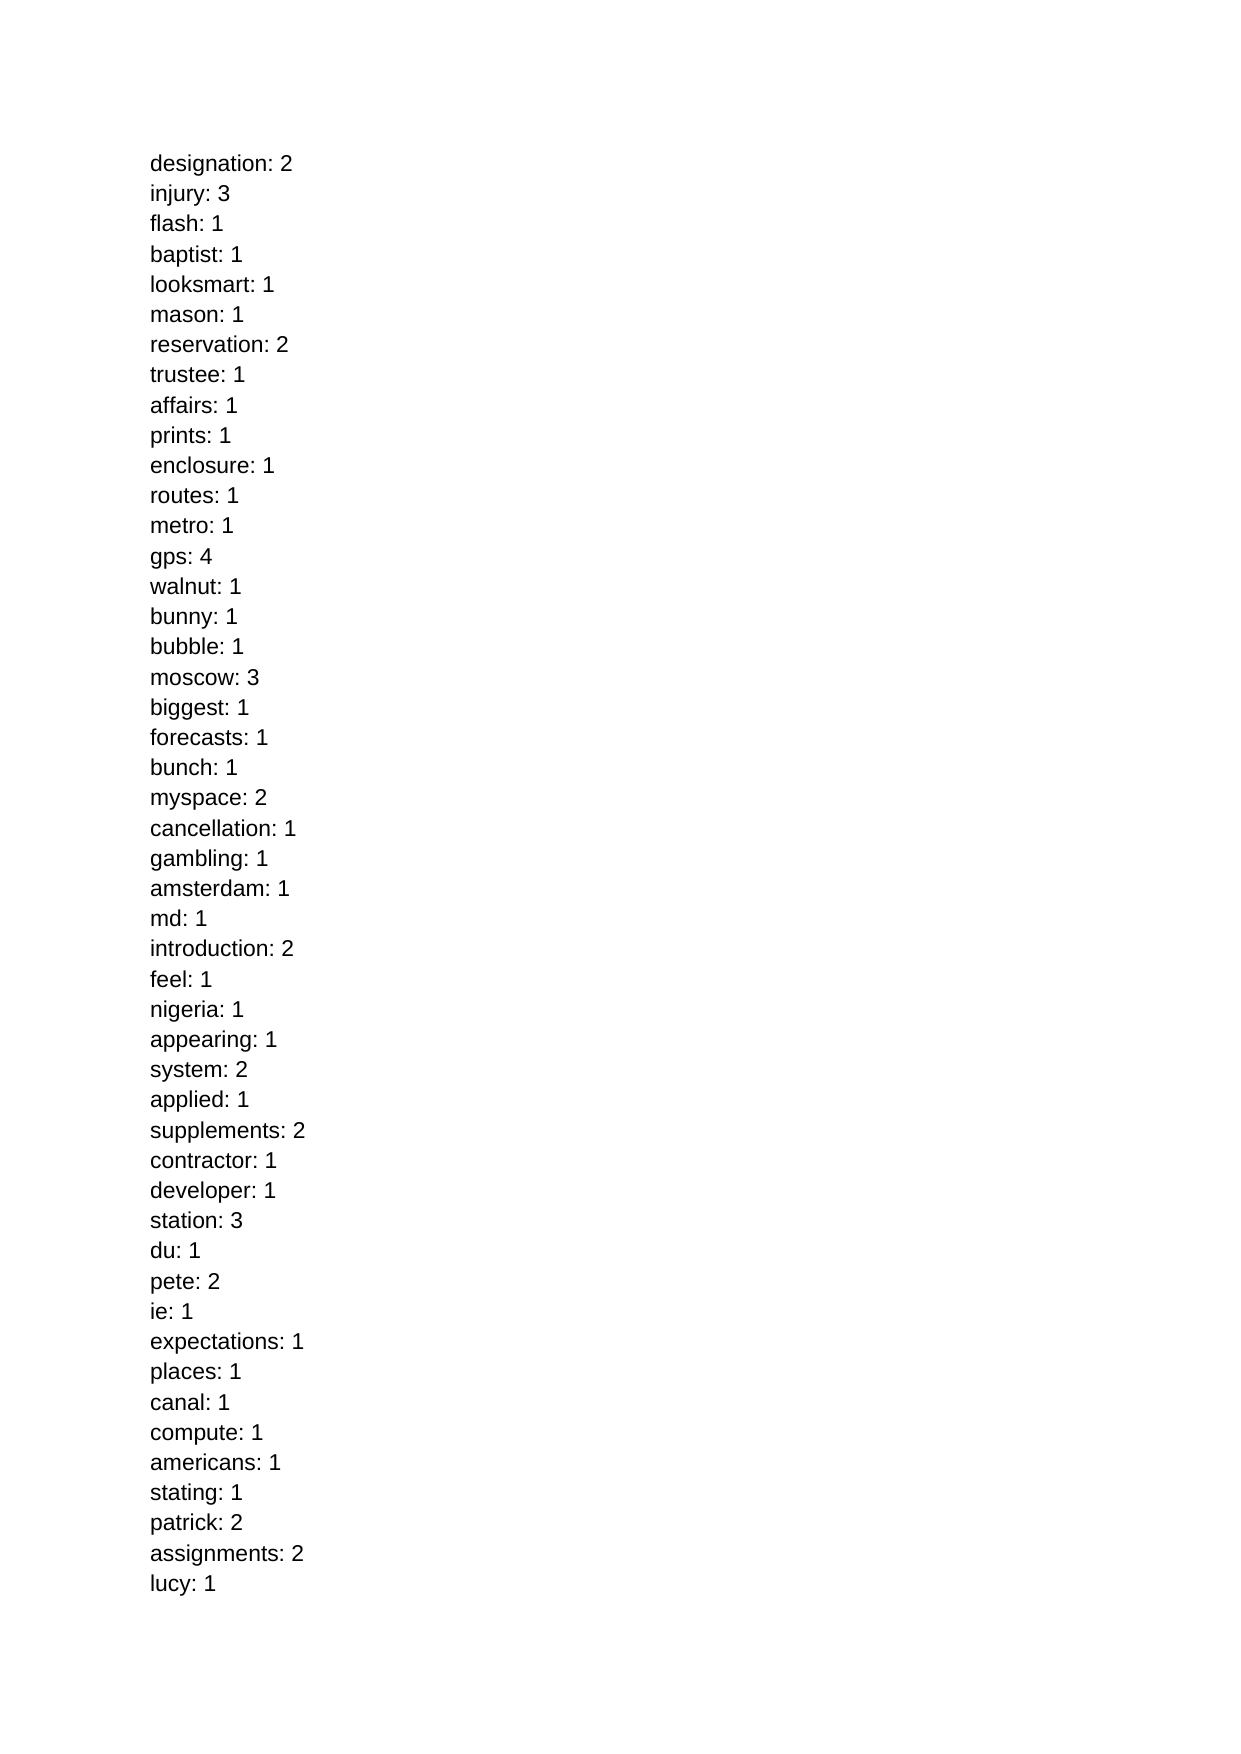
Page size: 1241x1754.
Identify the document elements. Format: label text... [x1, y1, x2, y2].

text affairs: 1 [150, 392, 1090, 418]
text lucy: 1 [150, 1570, 1090, 1596]
text supplements: 2 [150, 1117, 1090, 1143]
text places: 1 [150, 1358, 1090, 1385]
text walnut: 1 [150, 573, 1090, 599]
text stating: 1 [150, 1479, 1090, 1506]
text bunny: 1 [150, 603, 1090, 629]
text injury: 3 [150, 180, 1090, 207]
text forecasts: 1 [150, 724, 1090, 750]
text flash: 1 [150, 210, 1090, 237]
text compute: 1 [150, 1419, 1090, 1445]
text md: 1 [150, 905, 1090, 932]
text contractor: 1 [150, 1147, 1090, 1173]
text expectations: 1 [150, 1328, 1090, 1354]
text bubble: 1 [150, 633, 1090, 660]
text moscow: 3 [150, 663, 1090, 690]
text developer: 1 [150, 1177, 1090, 1203]
text designation: 2 [150, 150, 1090, 176]
text trustee: 1 [150, 361, 1090, 388]
text applied: 1 [150, 1086, 1090, 1113]
text ie: 1 [150, 1298, 1090, 1324]
text bunch: 1 [150, 754, 1090, 781]
text mason: 1 [150, 301, 1090, 327]
text nigeria: 1 [150, 996, 1090, 1022]
text appearing: 1 [150, 1026, 1090, 1052]
text assignments: 2 [150, 1539, 1090, 1566]
text gambling: 1 [150, 845, 1090, 871]
text reservation: 2 [150, 331, 1090, 358]
text biggest: 1 [150, 694, 1090, 720]
text canal: 1 [150, 1388, 1090, 1415]
text enclosure: 1 [150, 452, 1090, 478]
text du: 1 [150, 1237, 1090, 1264]
text metro: 1 [150, 512, 1090, 539]
text gps: 4 [150, 543, 1090, 569]
text pete: 2 [150, 1268, 1090, 1294]
text baptist: 1 [150, 241, 1090, 267]
text cancellation: 1 [150, 814, 1090, 841]
text routes: 1 [150, 482, 1090, 509]
text station: 3 [150, 1207, 1090, 1234]
text prints: 1 [150, 422, 1090, 448]
text amsterdam: 1 [150, 875, 1090, 901]
text patrick: 2 [150, 1509, 1090, 1536]
text system: 2 [150, 1056, 1090, 1083]
text americans: 1 [150, 1449, 1090, 1475]
text myspace: 2 [150, 784, 1090, 811]
text feel: 1 [150, 966, 1090, 992]
text introduction: 2 [150, 935, 1090, 962]
text looksmart: 1 [150, 271, 1090, 297]
